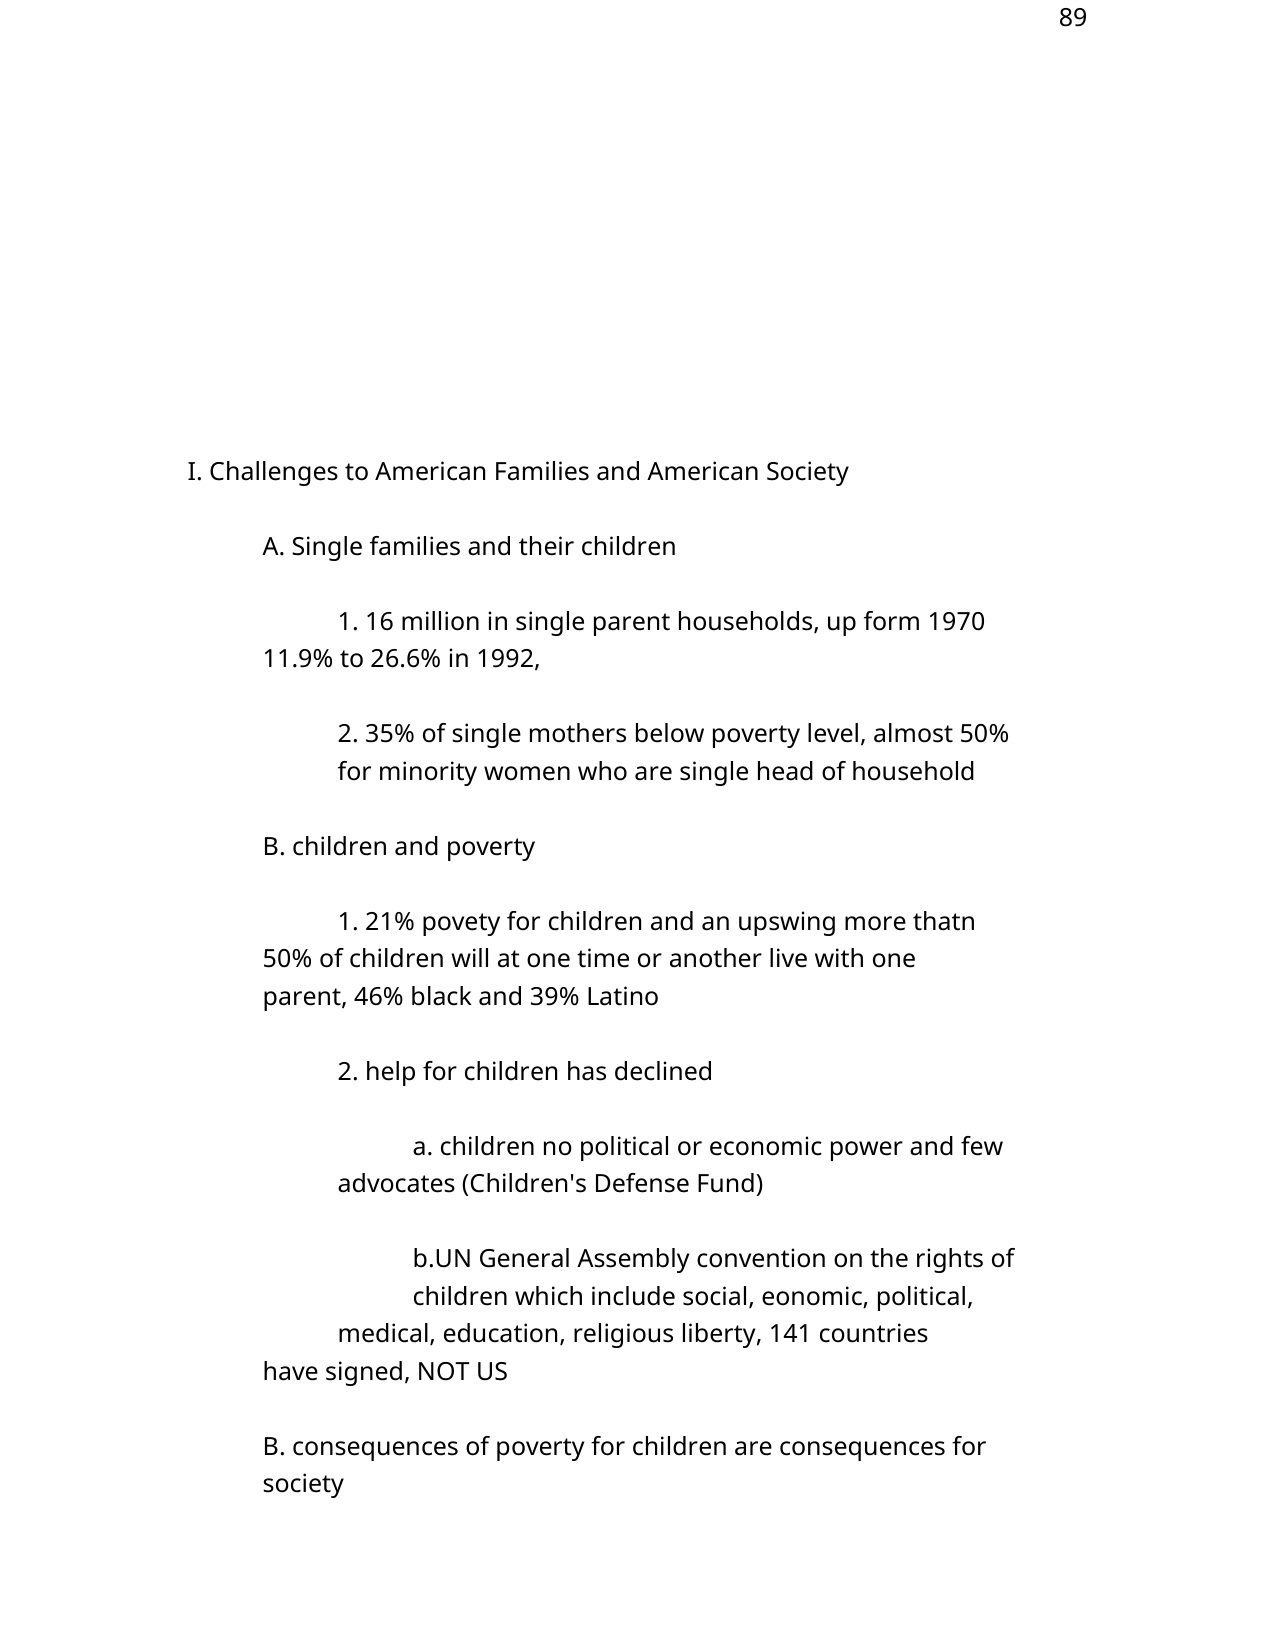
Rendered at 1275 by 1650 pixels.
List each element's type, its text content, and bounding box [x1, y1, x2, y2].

text B. children and poverty [187, 825, 1087, 862]
text 1. 16 million in single parent households, up form 1970 11.9% to 26.6% in 1992, [187, 600, 1087, 675]
text b.UN General Assembly convention on the rights of children which include social, eonomic, political, medical, education, religious liberty, 141 countries have signed, NOT US [187, 1237, 1087, 1387]
text A. Single families and their children [187, 525, 1087, 562]
text a. children no political or economic power and few advocates (Children's Defense Fund) [187, 1125, 1087, 1200]
text 2. help for children has declined [187, 1050, 1087, 1087]
text 2. 35% of single mothers below poverty level, almost 50% for minority women who are single head of household [187, 712, 1087, 787]
text I. Challenges to American Families and American Society [187, 450, 1087, 487]
text B. consequences of poverty for children are consequences for society [187, 1425, 1087, 1500]
text 1. 21% povety for children and an upswing more thatn 50% of children will at one time or another live with one parent, 46% black and 39% Latino [187, 900, 1087, 1012]
